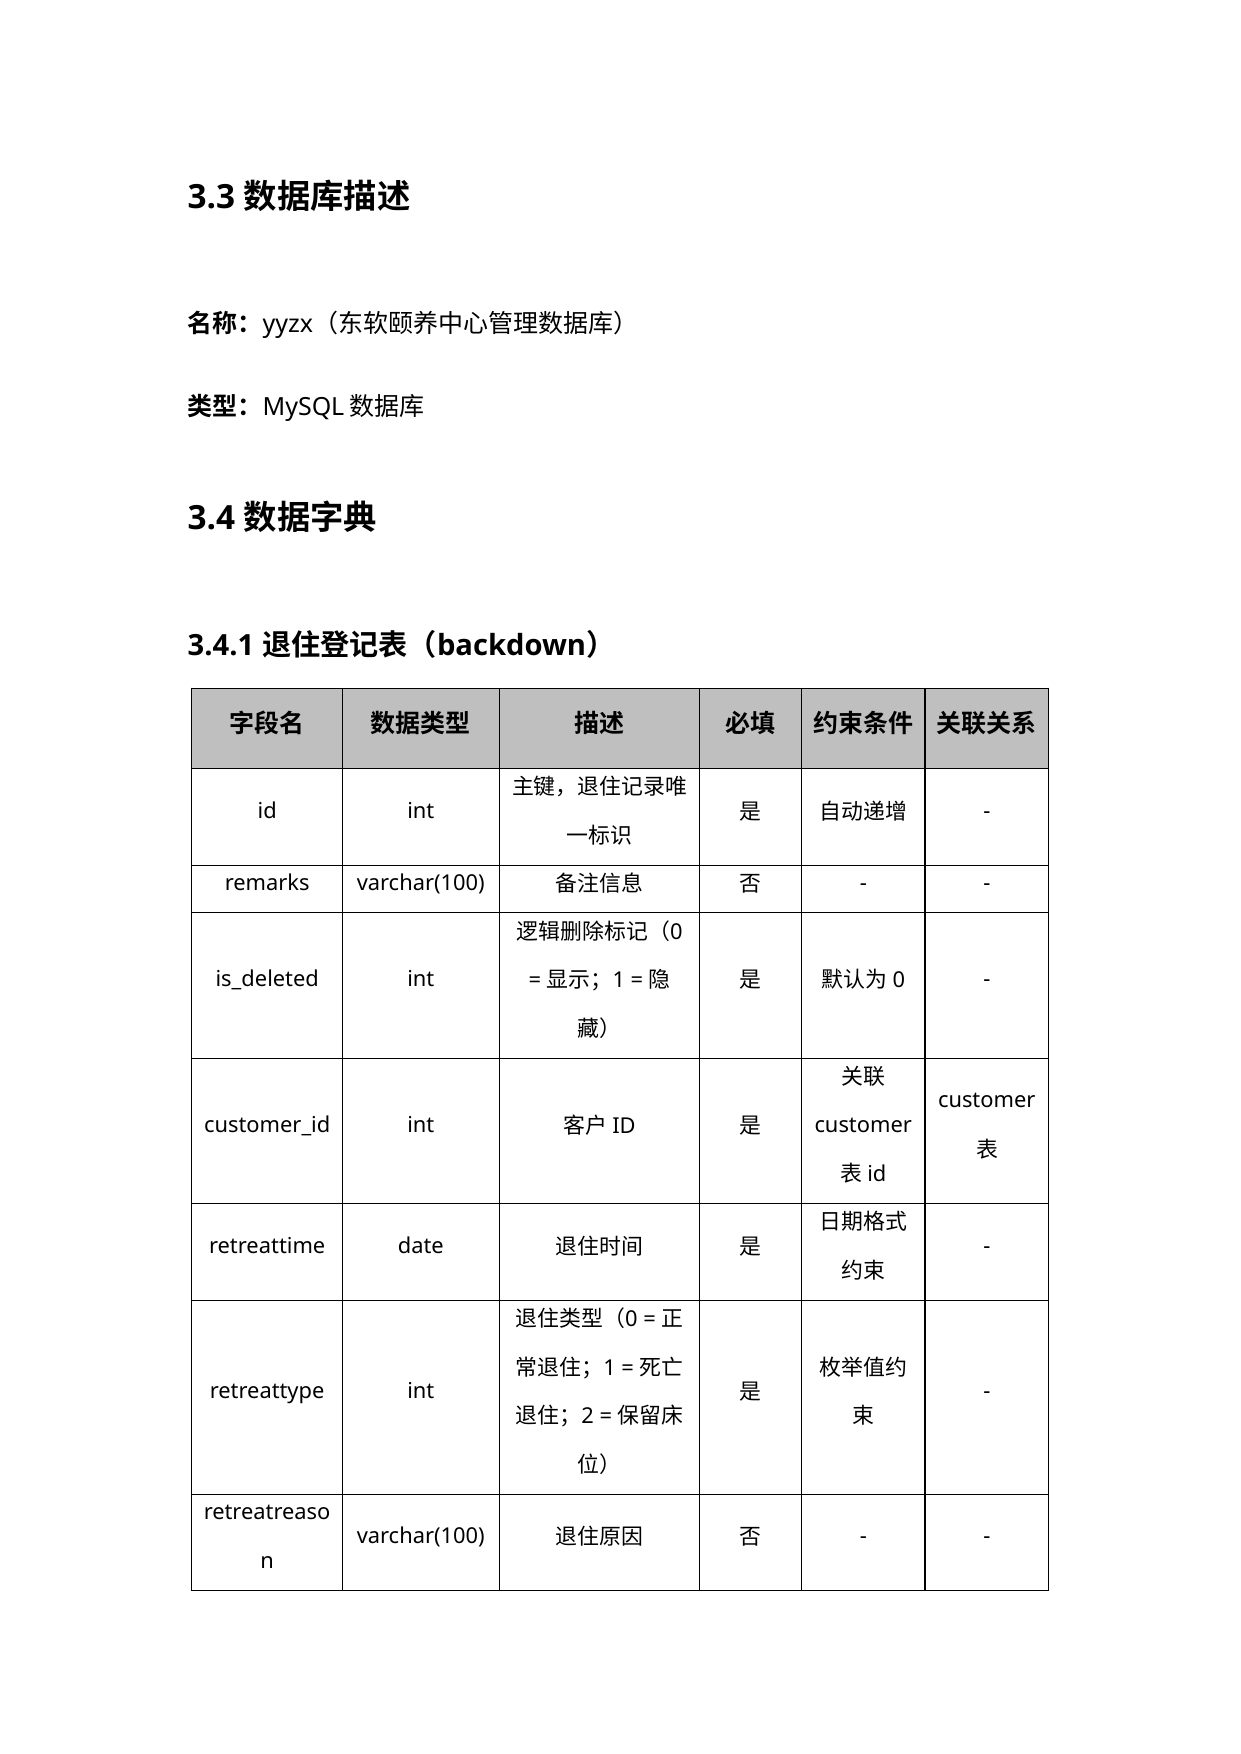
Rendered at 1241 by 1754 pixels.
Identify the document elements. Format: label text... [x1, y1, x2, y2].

table_cell id [192, 769, 342, 864]
table_cell 退住时间 [500, 1204, 699, 1299]
table_cell int [343, 769, 499, 864]
table_cell retreatreason [192, 1495, 342, 1590]
table_cell 否 [700, 866, 801, 912]
table_cell 客户 ID [500, 1059, 699, 1203]
table_cell 日期格式约束 [802, 1204, 924, 1299]
table_cell 是 [700, 769, 801, 864]
subtitle 3.4.1 退住登记表（backdown） [187, 610, 1053, 675]
table_cell 主键，退住记录唯一标识 [500, 769, 699, 864]
table_cell 否 [700, 1495, 801, 1590]
table_cell int [343, 1301, 499, 1493]
table_cell is_deleted [192, 913, 342, 1058]
table_header 关联关系 [926, 689, 1048, 768]
table_cell 枚举值约束 [802, 1301, 924, 1493]
table_cell - [926, 1301, 1048, 1493]
text 类型：MySQL数据库 [187, 372, 1053, 437]
table_cell varchar(100) [343, 866, 499, 912]
table_cell 备注信息 [500, 866, 699, 912]
table_cell - [802, 866, 924, 912]
table_cell 逻辑删除标记（0 = 显示；1 = 隐藏） [500, 913, 699, 1058]
subtitle 3.4 数据字典 [187, 483, 1053, 548]
table_header 描述 [500, 689, 699, 768]
table_cell - [926, 1495, 1048, 1590]
table_cell 是 [700, 1301, 801, 1493]
table_cell retreattime [192, 1204, 342, 1299]
table_cell 是 [700, 1204, 801, 1299]
text 名称：yyzx（东软颐养中心管理数据库） [187, 289, 1053, 354]
table_cell - [926, 913, 1048, 1058]
table_cell customer_id [192, 1059, 342, 1203]
table_cell 默认为 0 [802, 913, 924, 1058]
table_cell date [343, 1204, 499, 1299]
table_header 必填 [700, 689, 801, 768]
table_header 字段名 [192, 689, 342, 768]
table_cell 退住原因 [500, 1495, 699, 1590]
table_cell 是 [700, 1059, 801, 1203]
table_cell - [926, 866, 1048, 912]
table_cell - [926, 1204, 1048, 1299]
table_cell customer 表 [926, 1059, 1048, 1203]
subtitle 3.3 数据库描述 [187, 162, 1053, 227]
table_cell remarks [192, 866, 342, 912]
table_cell varchar(100) [343, 1495, 499, 1590]
table_cell 自动递增 [802, 769, 924, 864]
table_header 数据类型 [343, 689, 499, 768]
table_cell 是 [700, 913, 801, 1058]
table_cell retreattype [192, 1301, 342, 1493]
table_cell int [343, 1059, 499, 1203]
table_cell int [343, 913, 499, 1058]
table_header 约束条件 [802, 689, 924, 768]
table_cell - [802, 1495, 924, 1590]
table_cell - [926, 769, 1048, 864]
table_cell 关联 customer 表 id [802, 1059, 924, 1203]
table_cell 退住类型（0 = 正常退住；1 = 死亡退住；2 = 保留床位） [500, 1301, 699, 1493]
